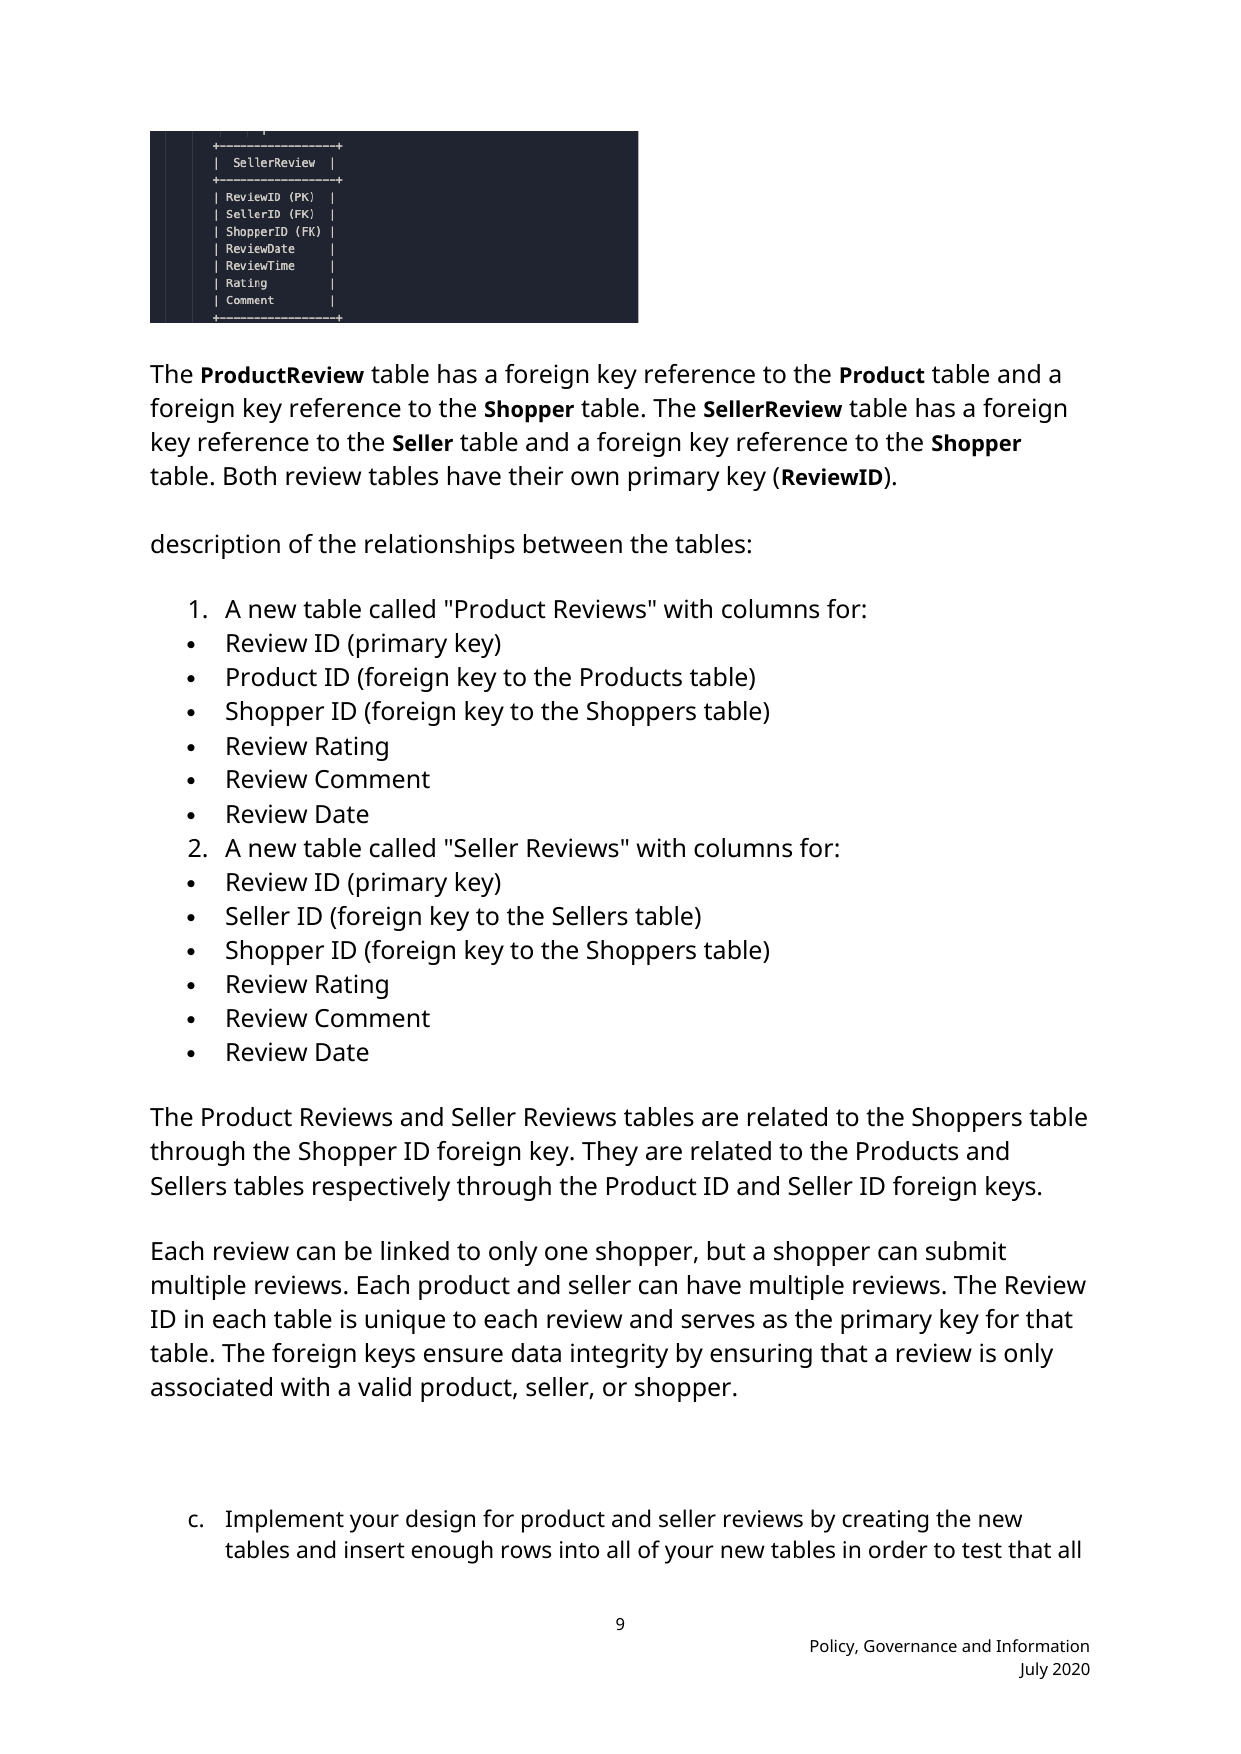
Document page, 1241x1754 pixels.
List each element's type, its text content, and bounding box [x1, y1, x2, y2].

list Shopper ID (foreign key to the Shoppers table) [187, 932, 1090, 967]
list A new table called "Seller Reviews" with columns for: [187, 830, 1090, 864]
picture [150, 131, 639, 323]
list Review ID (primary key) [187, 626, 1090, 660]
text Each review can be linked to only one shopper, but a shopper can submit multiple reviews. Each product and seller can have multiple reviews. The Review ID in each table is unique to each review and serves as the primary key for that table. The foreign keys ensure data integrity by ensuring that a review is only associated with a valid product, seller, or shopper. [150, 1233, 1090, 1404]
list Review Date [187, 1035, 1090, 1069]
list Review Date [187, 796, 1090, 830]
list Review Rating [187, 967, 1090, 1001]
list Shopper ID (foreign key to the Shoppers table) [187, 694, 1090, 728]
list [187, 1503, 1090, 1566]
list Review Rating [187, 728, 1090, 762]
list A new table called "Product Reviews" with columns for: [187, 592, 1090, 626]
list Seller ID (foreign key to the Sellers table) [187, 898, 1090, 932]
text The ProductReview table has a foreign key reference to the Product table and a foreign key reference to the Shopper table. The SellerReview table has a foreign key reference to the Seller table and a foreign key reference to the Shopper table. Both review tables have their own primary key (ReviewID). [150, 356, 1090, 492]
list Product ID (foreign key to the Products table) [187, 660, 1090, 694]
text description of the relationships between the tables: [150, 527, 1090, 561]
list Review ID (primary key) [187, 864, 1090, 898]
text The Product Reviews and Seller Reviews tables are related to the Shoppers table through the Shopper ID foreign key. They are related to the Products and Sellers tables respectively through the Product ID and Seller ID foreign keys. [150, 1100, 1090, 1202]
list Review Comment [187, 1001, 1090, 1035]
list Review Comment [187, 762, 1090, 796]
